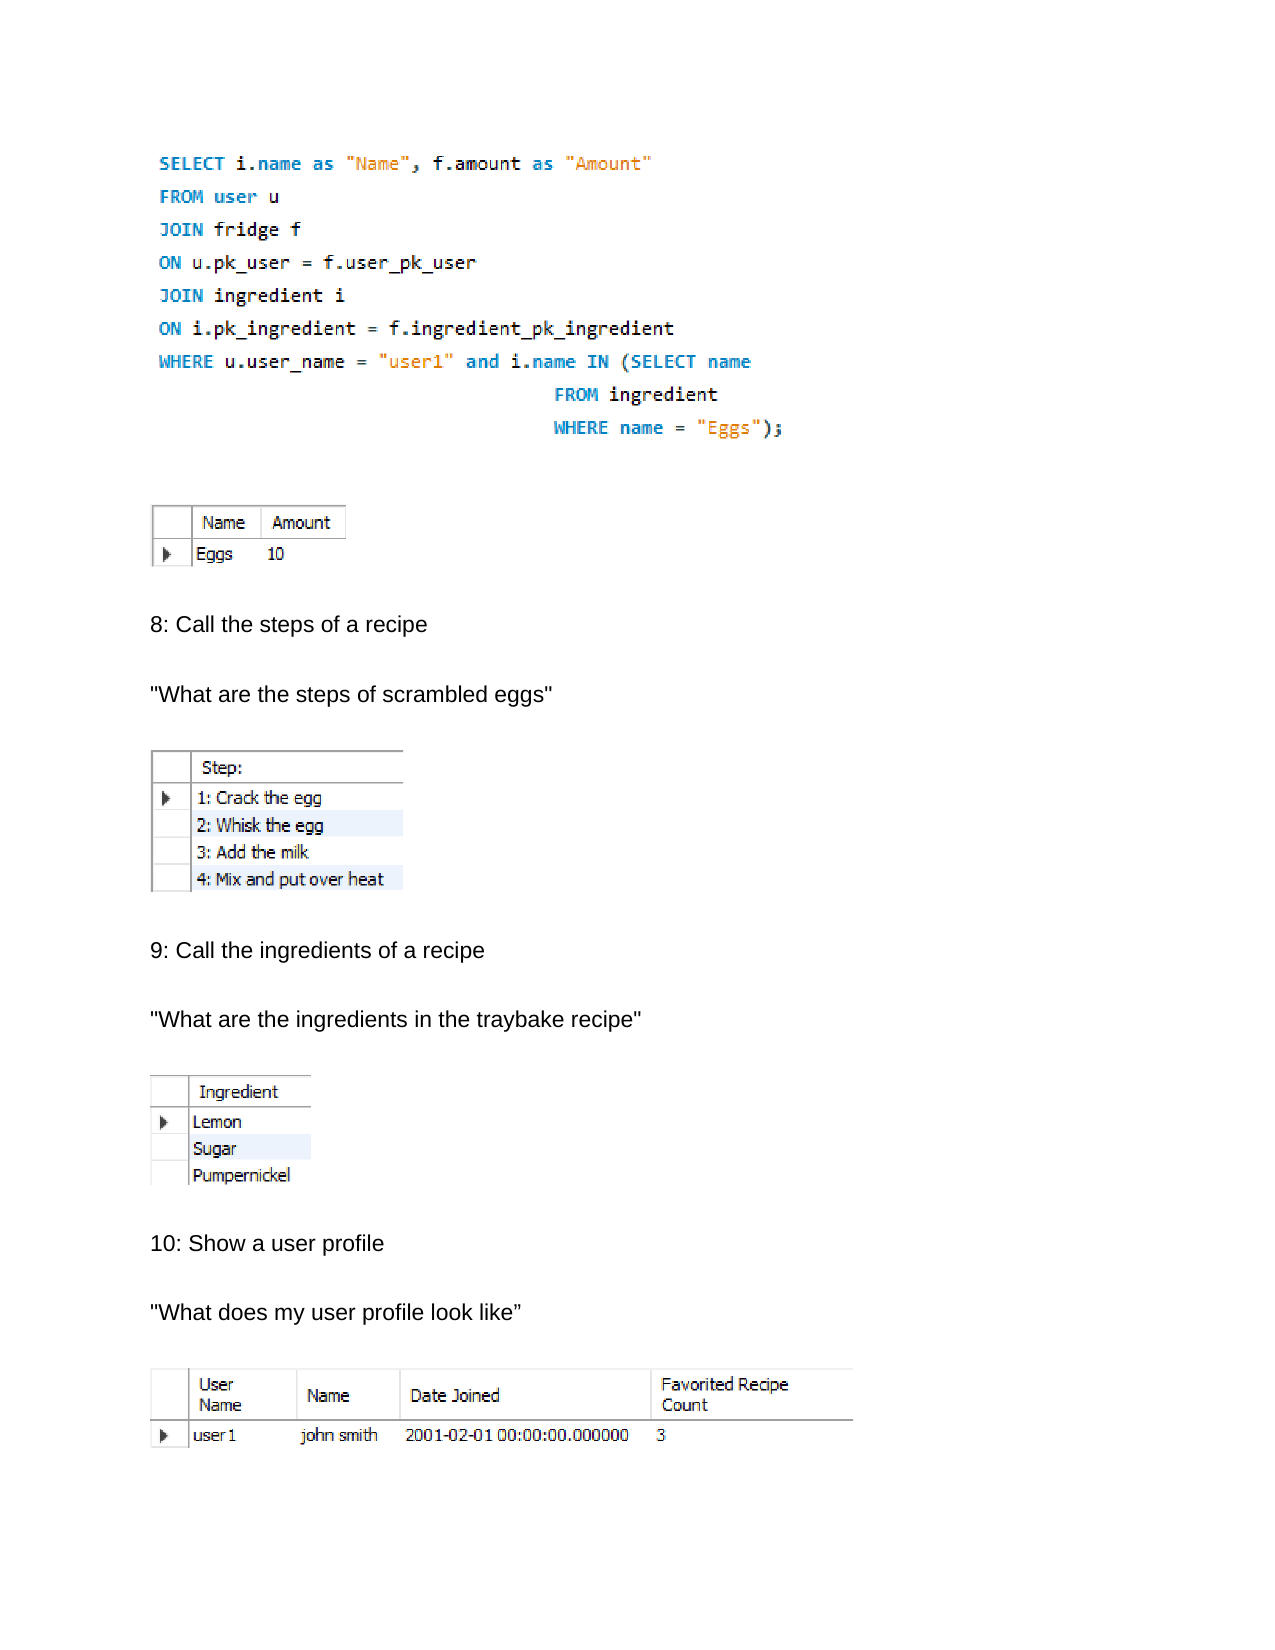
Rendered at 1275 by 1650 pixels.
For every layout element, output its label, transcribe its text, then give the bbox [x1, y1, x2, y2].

picture [150, 504, 349, 567]
picture [150, 750, 404, 893]
text "What are the steps of scrambled eggs" [150, 681, 1125, 707]
text "What does my user profile look like” [150, 1299, 1125, 1325]
picture [150, 1075, 311, 1185]
picture [150, 1368, 854, 1452]
text 10: Show a user profile [150, 1230, 1125, 1256]
text 8: Call the steps of a recipe [150, 611, 1125, 638]
picture [150, 150, 799, 460]
text 9: Call the ingredients of a recipe [150, 937, 1125, 963]
text "What are the ingredients in the traybake recipe" [150, 1006, 1125, 1033]
